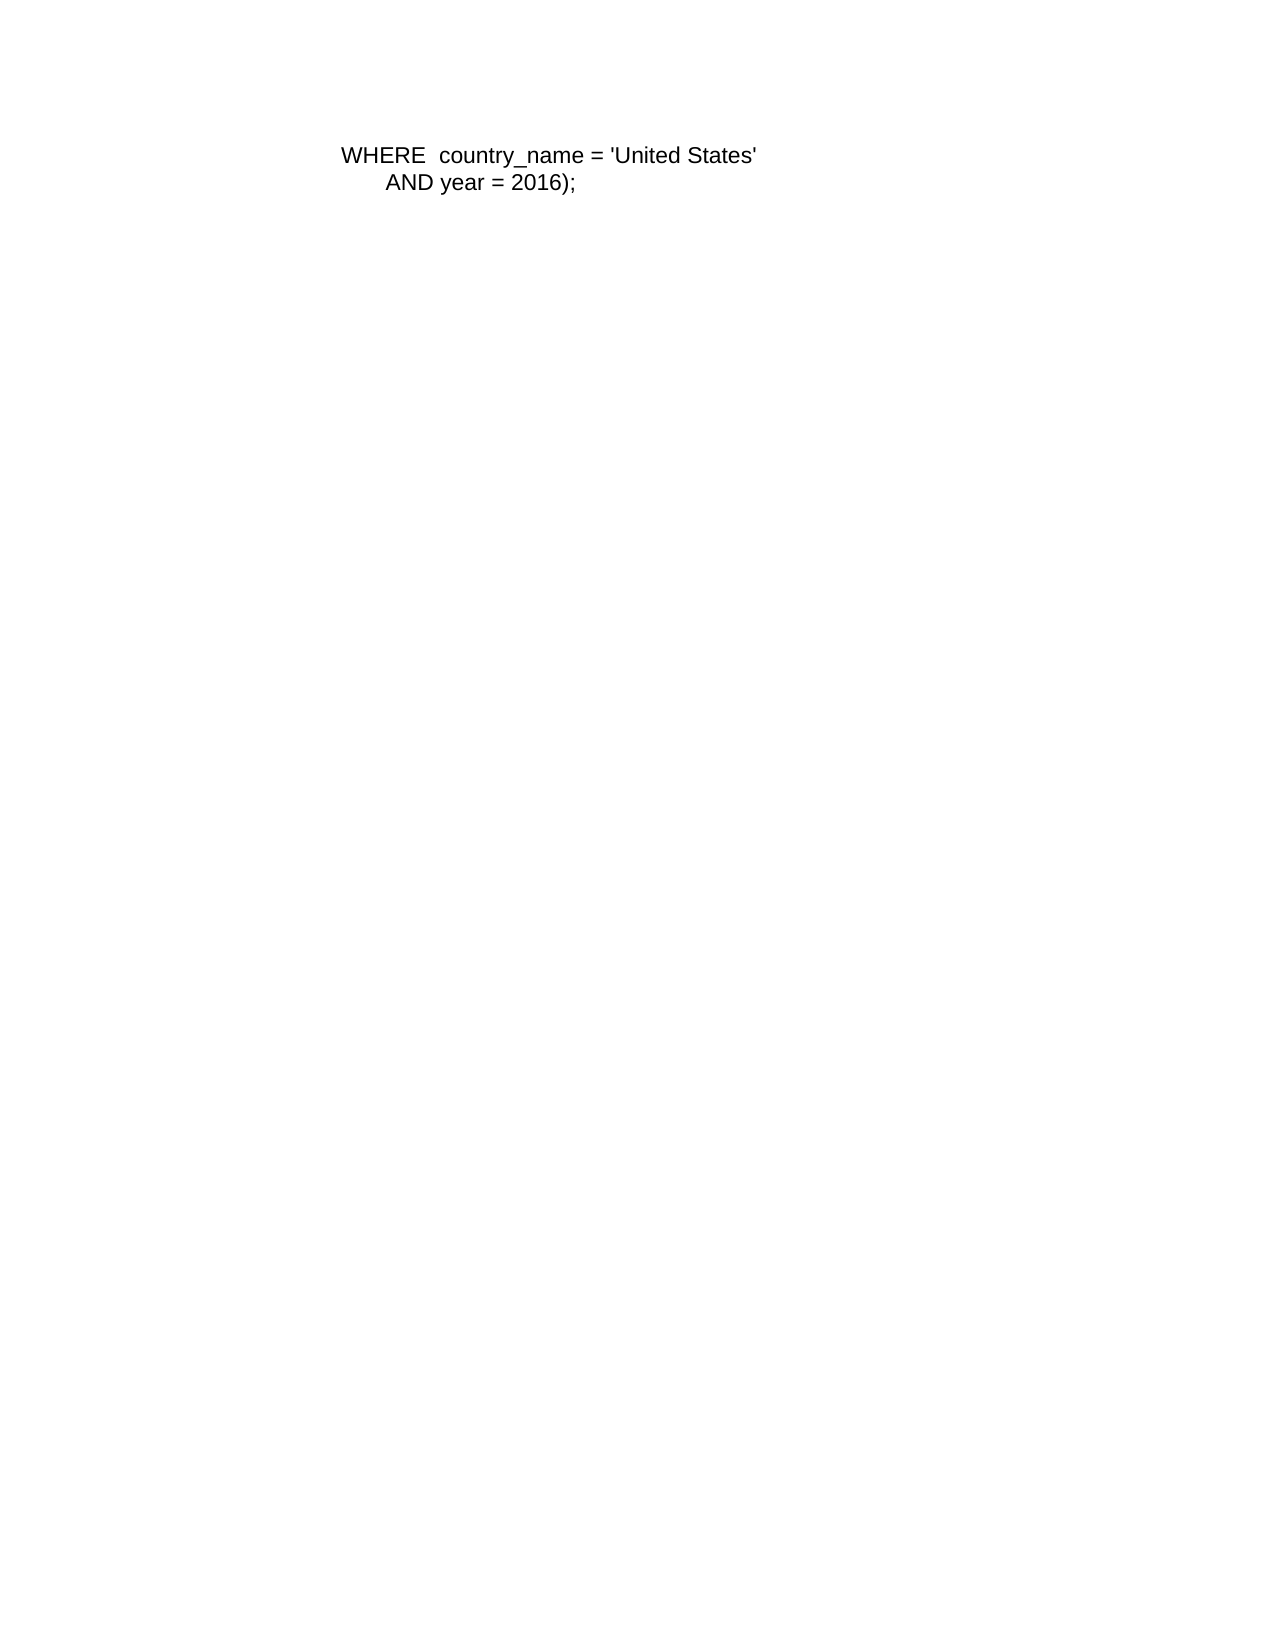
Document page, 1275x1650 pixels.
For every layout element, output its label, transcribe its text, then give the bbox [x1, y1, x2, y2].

text AND year = 2016); [150, 169, 1139, 195]
text WHERE country_name = 'United States' [150, 142, 1139, 168]
